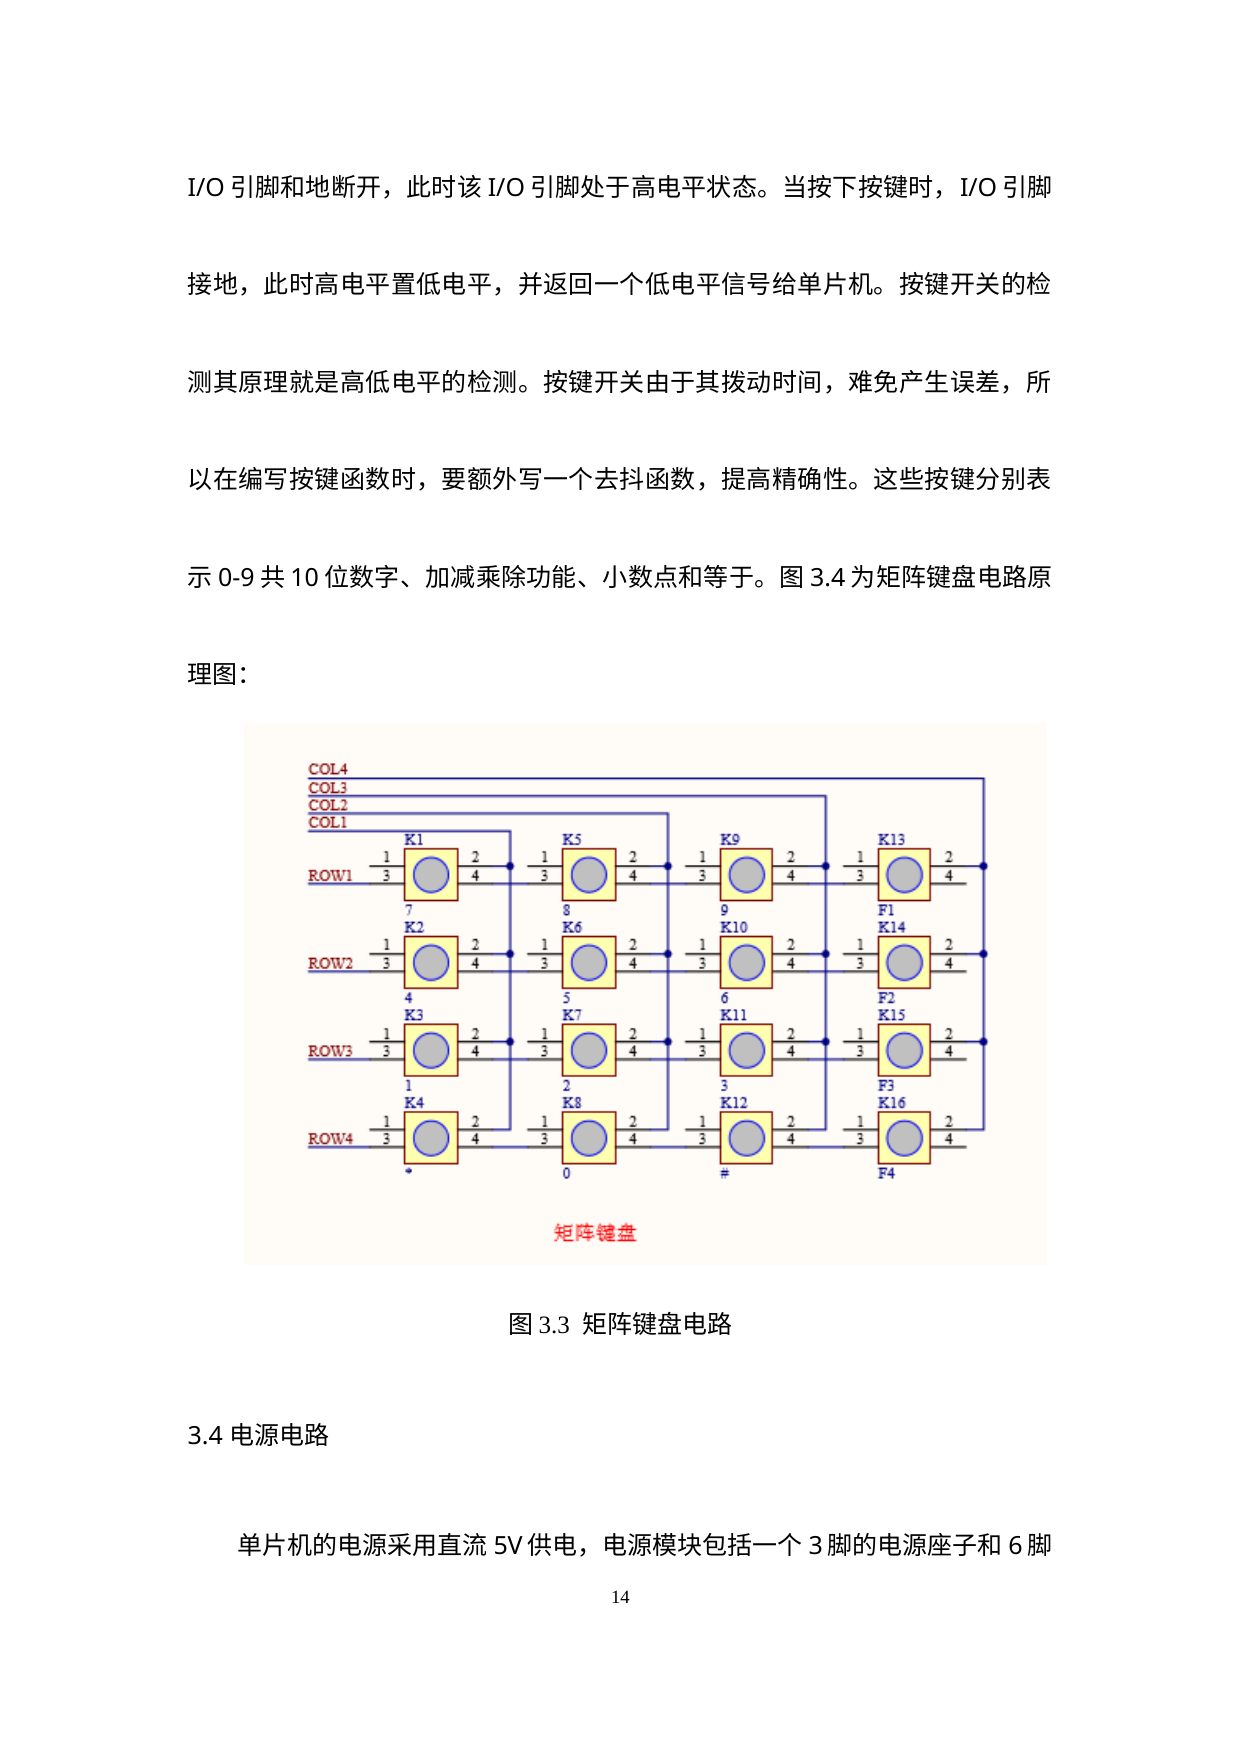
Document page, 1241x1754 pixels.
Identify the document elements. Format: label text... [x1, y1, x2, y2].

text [187, 153, 1053, 706]
text 图3.3 矩阵键盘电路 [187, 1291, 1053, 1356]
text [187, 1511, 1053, 1576]
picture [243, 723, 1047, 1265]
subtitle 3.4 电源电路 [187, 1401, 1053, 1466]
